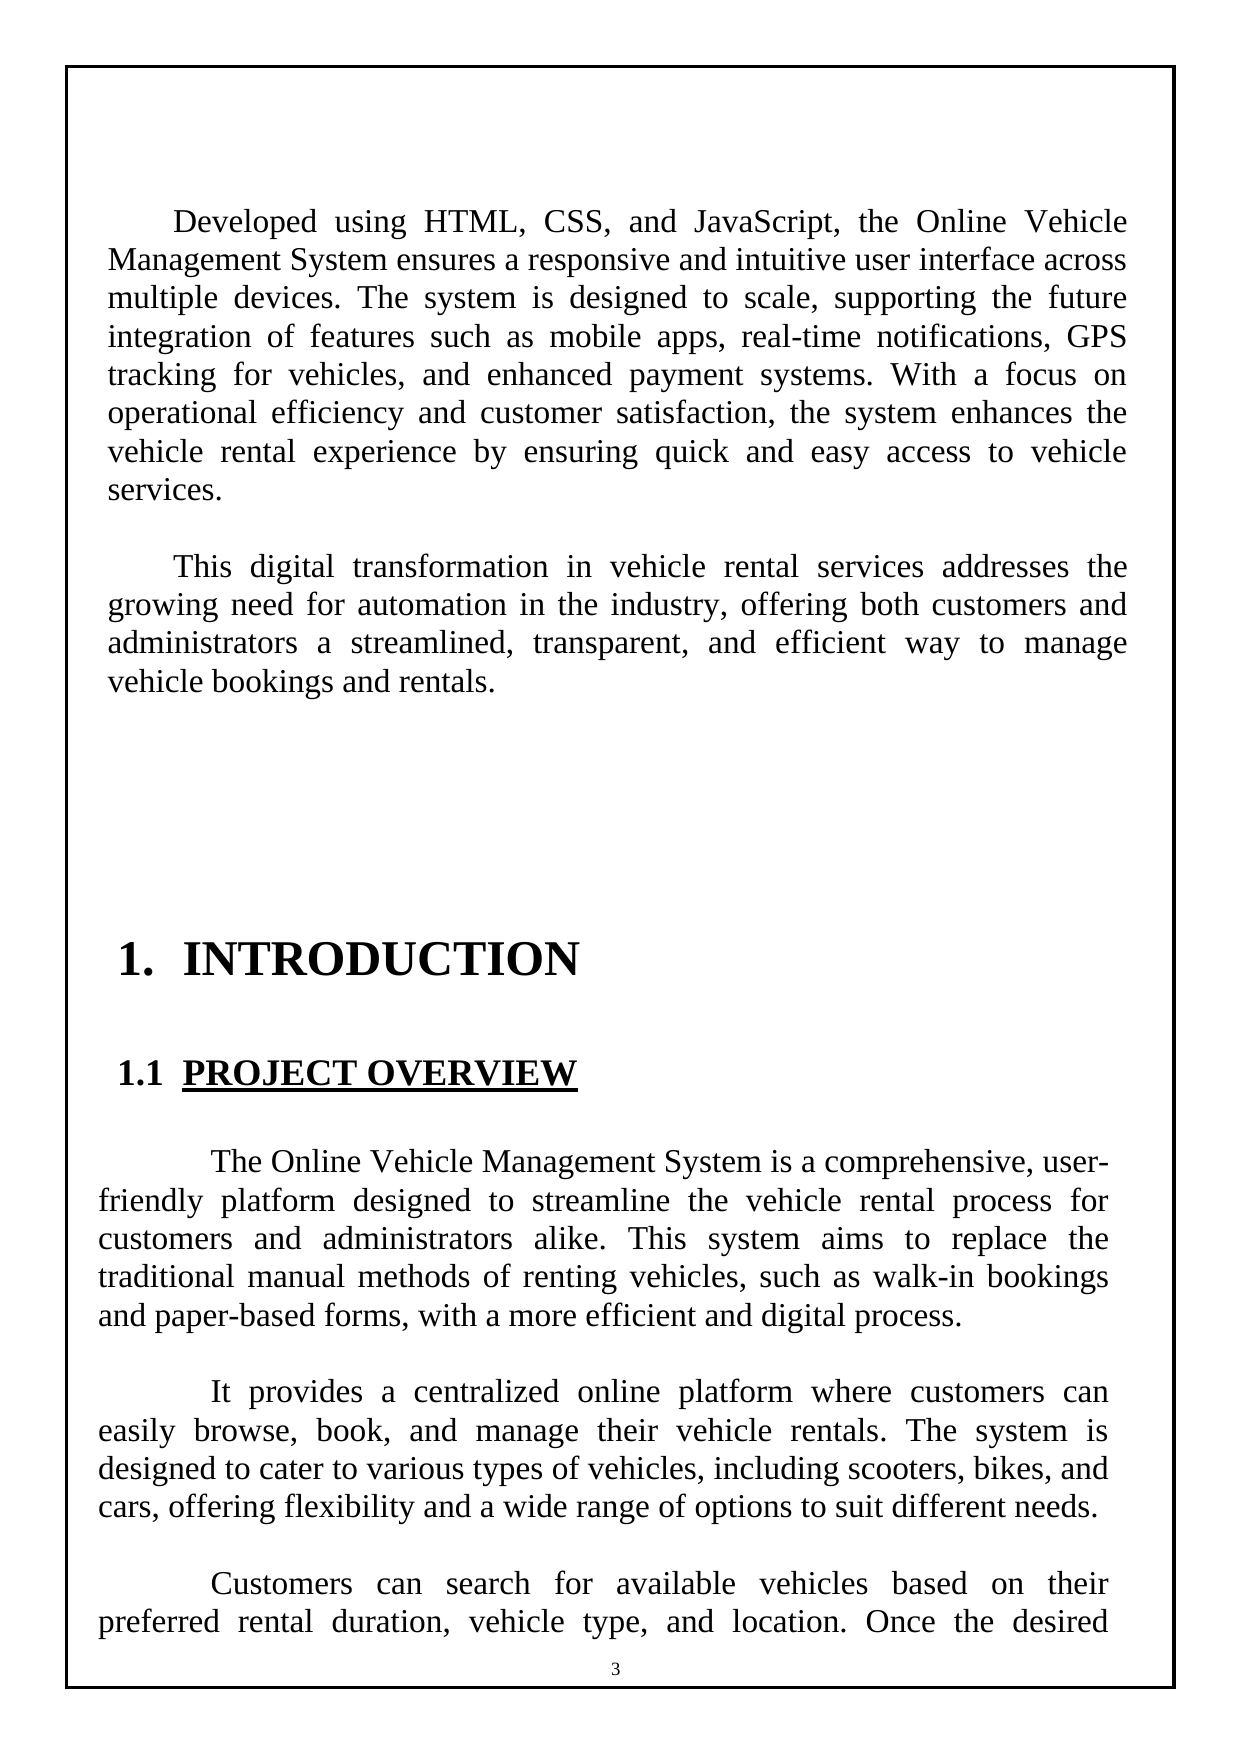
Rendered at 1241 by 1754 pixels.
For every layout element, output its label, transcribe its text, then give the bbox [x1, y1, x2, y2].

subtitle Developed using HTML, CSS, and JavaScript, the Online Vehicle Management System ensures a responsive and intuitive user interface across multiple devices. The system is designed to scale, supporting the future integration of features such as mobile apps, real-time notifications, GPS tracking for vehicles, and enhanced payment systems. With a focus on operational efficiency and customer satisfaction, the system enhances the vehicle rental experience by ensuring quick and easy access to vehicle services. [107, 201, 1129, 507]
subtitle INTRODUCTION [117, 929, 1110, 987]
subtitle This digital transformation in vehicle rental services addresses the growing need for automation in the industry, offering both customers and administrators a streamlined, transparent, and efficient way to manage vehicle bookings and rentals. [107, 546, 1129, 699]
subtitle It provides a centralized online platform where customers can easily browse, book, and manage their vehicle rentals. The system is designed to cater to various types of vehicles, including scooters, bikes, and cars, offering flexibility and a wide range of options to suit different needs. [98, 1372, 1110, 1525]
subtitle The Online Vehicle Management System is a comprehensive, user-friendly platform designed to streamline the vehicle rental process for customers and administrators alike. This system aims to replace the traditional manual methods of renting vehicles, such as walk-in bookings and paper-based forms, with a more efficient and digital process. [98, 1142, 1110, 1333]
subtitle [98, 1563, 1110, 1640]
subtitle PROJECT OVERVIEW [117, 1051, 1110, 1094]
